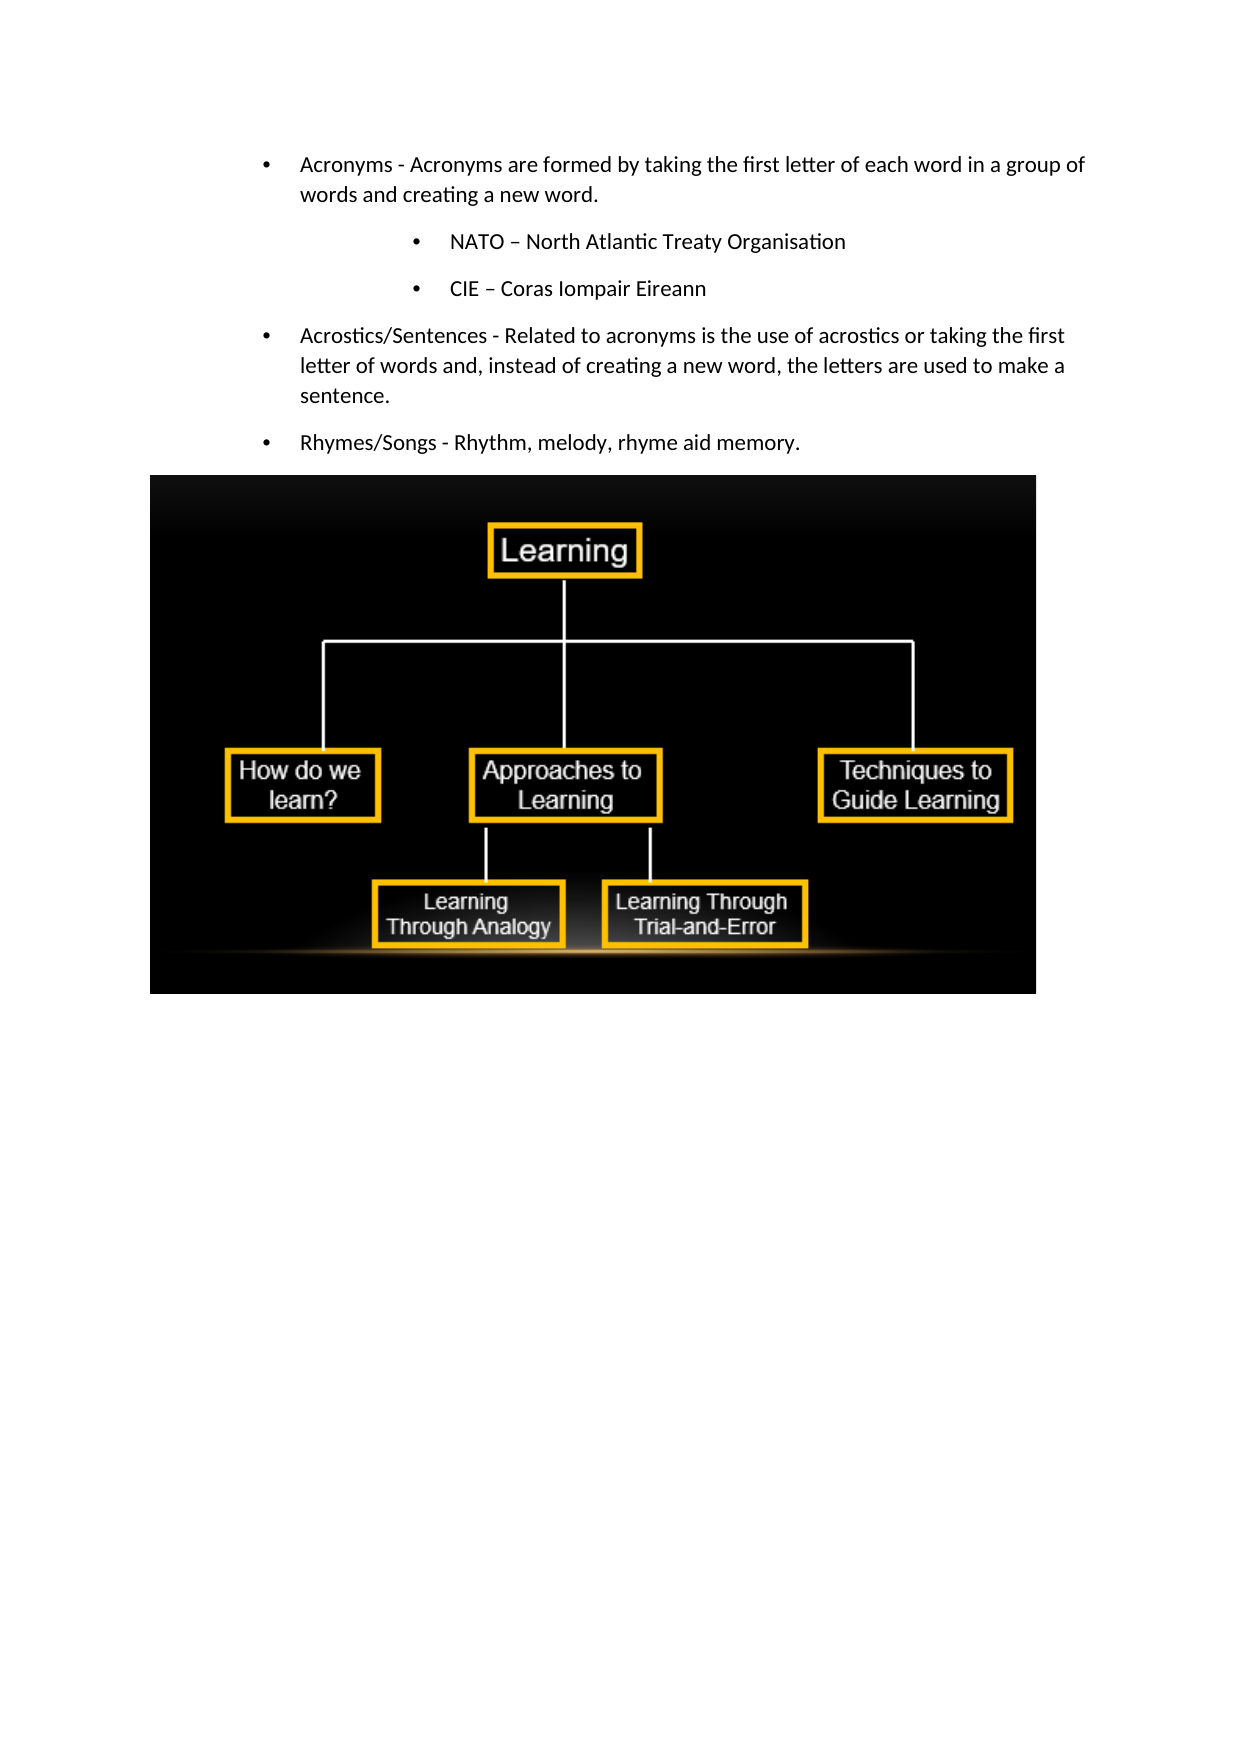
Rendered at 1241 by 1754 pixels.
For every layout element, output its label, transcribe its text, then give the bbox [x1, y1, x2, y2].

list Rhymes/Songs - Rhythm, melody, rhyme aid memory. [262, 428, 1090, 456]
list CIE – Coras Iompair Eireann [412, 274, 1090, 302]
list NATO – North Atlantic Treaty Organisation [412, 227, 1090, 255]
list Acronyms - Acronyms are formed by taking the first letter of each word in a group of words and creating a new word. [262, 150, 1090, 208]
list Acrostics/Sentences - Related to acronyms is the use of acrostics or taking the first letter of words and, instead of creating a new word, the letters are used to make a sentence. [262, 321, 1090, 409]
